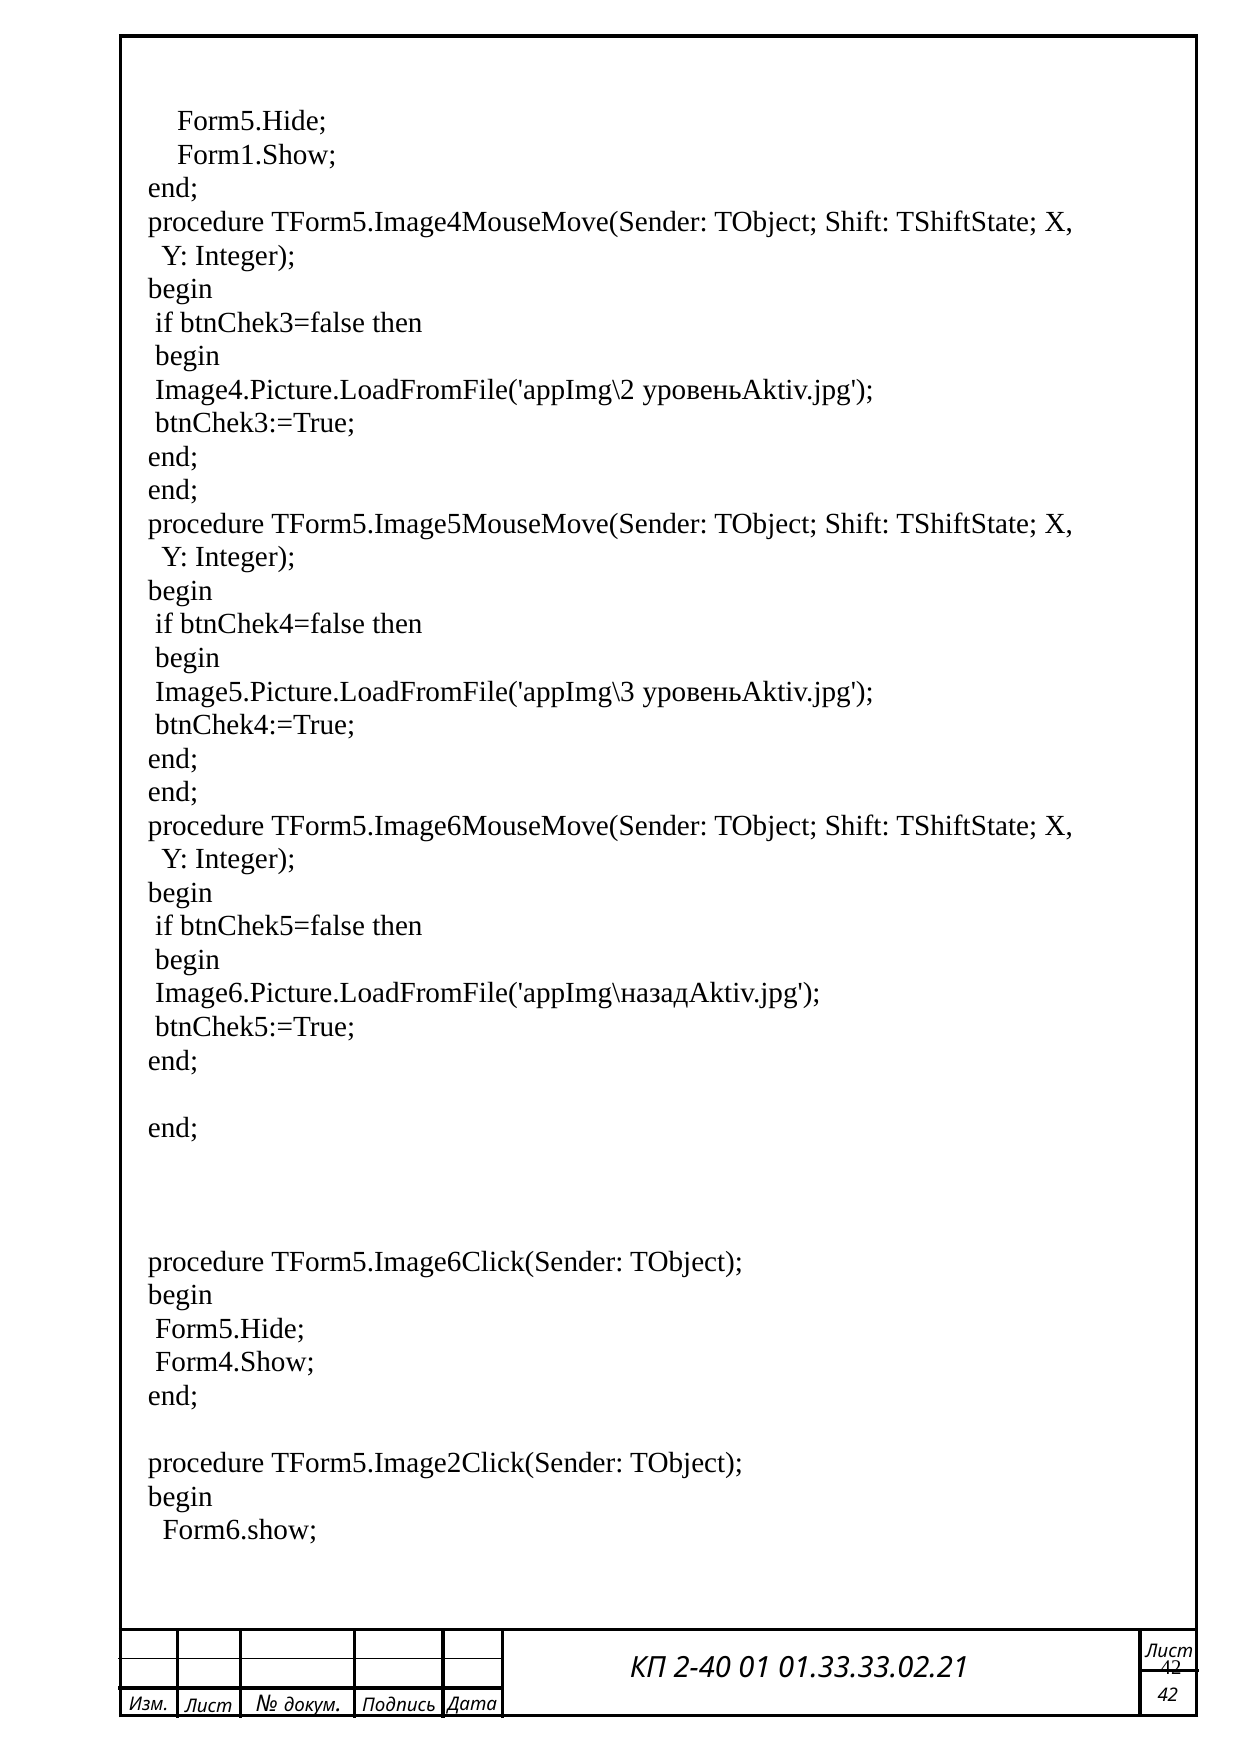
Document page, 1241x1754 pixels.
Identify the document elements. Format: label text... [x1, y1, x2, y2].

text begin [148, 942, 1181, 976]
text begin [148, 1277, 1181, 1311]
text if btnChek3=false then [148, 305, 1181, 338]
text Form5.Hide; [148, 1311, 1181, 1344]
text procedure TForm5.Image5MouseMove(Sender: TObject; Shift: TShiftState; X, [148, 506, 1181, 539]
text end; [148, 1378, 1181, 1412]
text begin [148, 573, 1181, 607]
text Y: Integer); [148, 841, 1181, 875]
text end; [148, 1110, 1181, 1143]
text Form5.Hide; [148, 103, 1181, 137]
text begin [148, 1479, 1181, 1512]
text end; [148, 439, 1181, 472]
text Form6.show; [148, 1512, 1181, 1546]
text begin [148, 875, 1181, 908]
text begin [148, 271, 1181, 305]
text if btnChek4=false then [148, 607, 1181, 640]
text Form4.Show; [148, 1344, 1181, 1378]
text Form1.Show; [148, 137, 1181, 171]
text end; [148, 774, 1181, 808]
text Y: Integer); [148, 539, 1181, 573]
text if btnChek5=false then [148, 908, 1181, 942]
text procedure TForm5.Image6MouseMove(Sender: TObject; Shift: TShiftState; X, [148, 808, 1181, 841]
text Image5.Picture.LoadFromFile('appImg\3 уровеньAktiv.jpg'); [148, 674, 1181, 707]
text end; [148, 1043, 1181, 1076]
text procedure TForm5.Image2Click(Sender: TObject); [148, 1445, 1181, 1479]
text Y: Integer); [148, 238, 1181, 271]
text procedure TForm5.Image6Click(Sender: TObject); [148, 1244, 1181, 1277]
text procedure TForm5.Image4MouseMove(Sender: TObject; Shift: TShiftState; X, [148, 204, 1181, 238]
text begin [148, 338, 1181, 372]
text btnChek4:=True; [148, 707, 1181, 741]
text end; [148, 472, 1181, 506]
text end; [148, 171, 1181, 204]
text end; [148, 741, 1181, 774]
text btnChek3:=True; [148, 405, 1181, 439]
text Image6.Picture.LoadFromFile('appImg\назадAktiv.jpg'); [148, 976, 1181, 1009]
text btnChek5:=True; [148, 1009, 1181, 1043]
text begin [148, 640, 1181, 674]
text Image4.Picture.LoadFromFile('appImg\2 уровеньAktiv.jpg'); [148, 372, 1181, 405]
